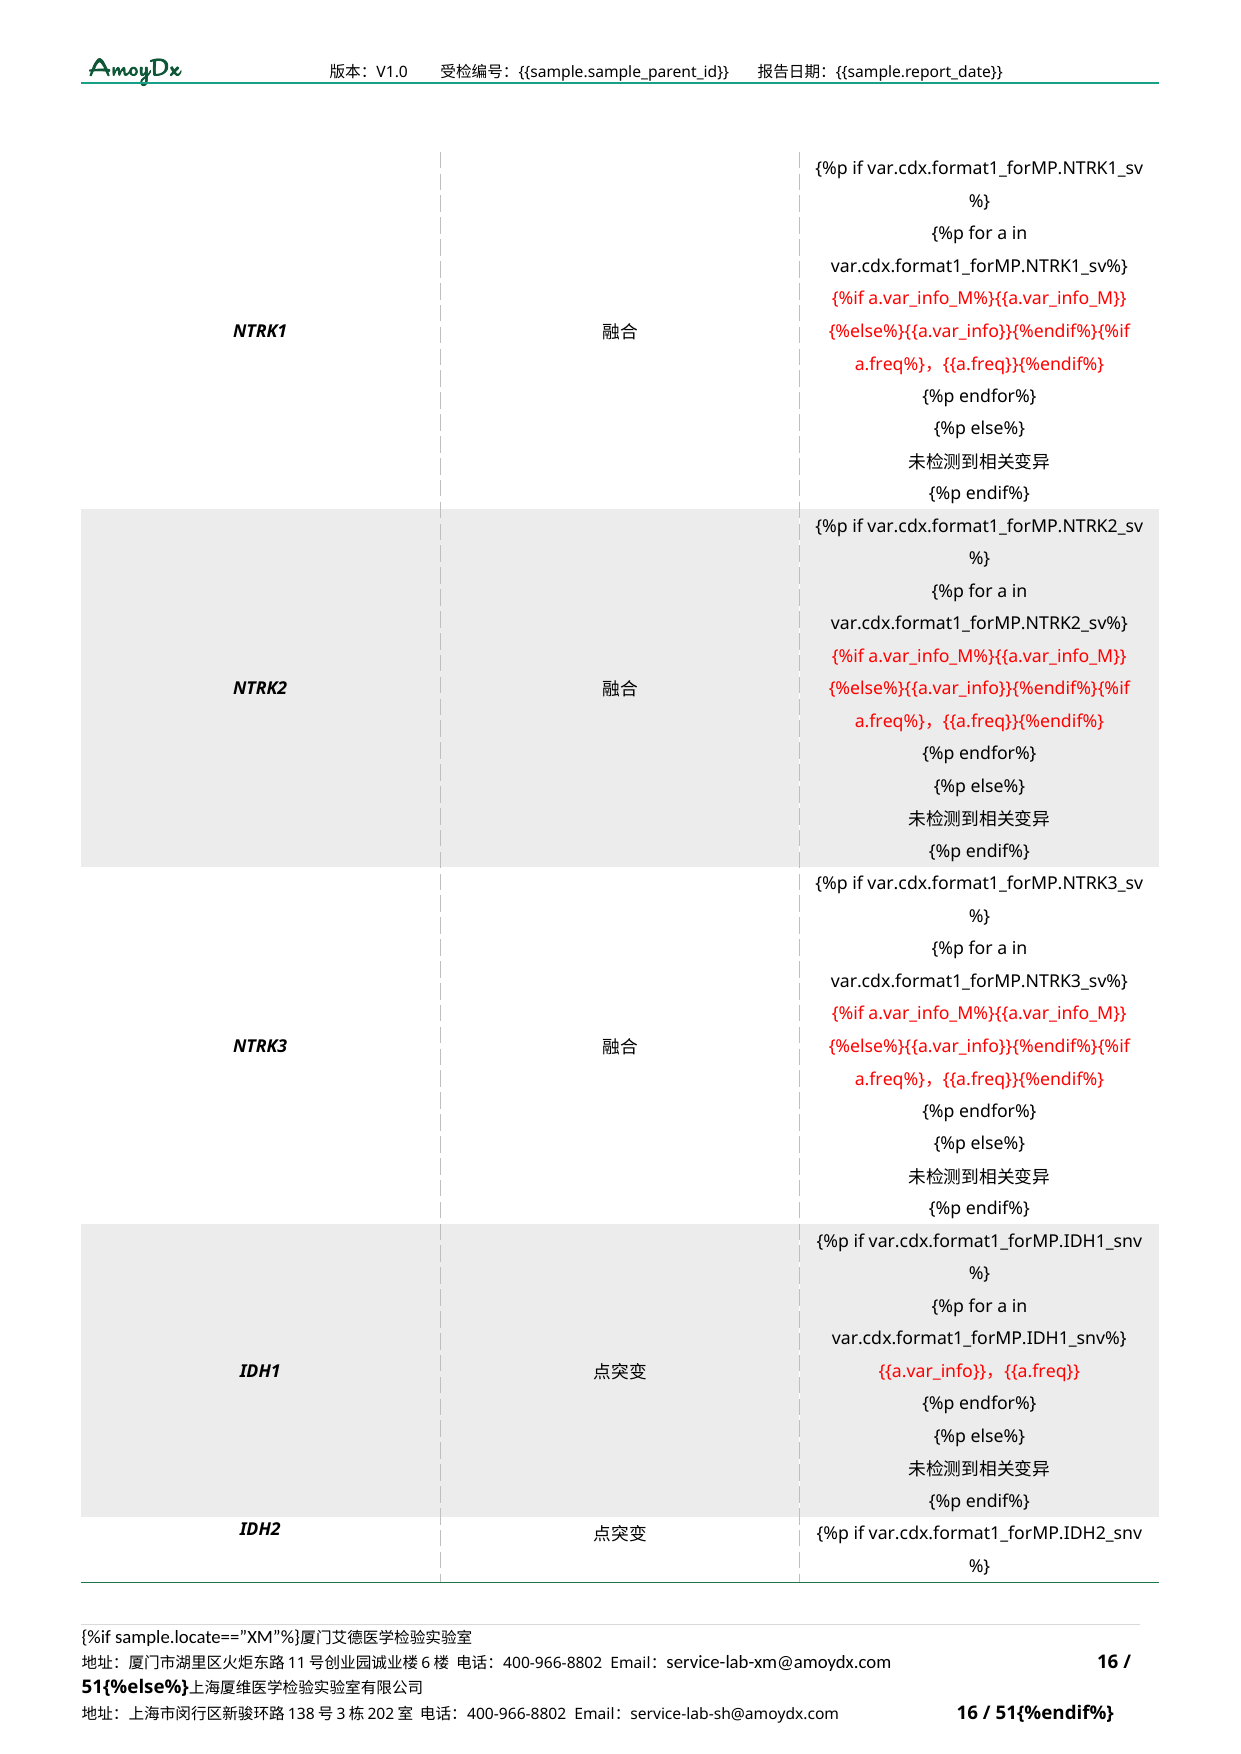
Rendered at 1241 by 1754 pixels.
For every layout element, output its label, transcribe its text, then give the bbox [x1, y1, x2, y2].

table_cell NTRK2 [81, 509, 441, 867]
table_cell 点突变 [441, 1224, 799, 1517]
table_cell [800, 1517, 1159, 1582]
table_cell 融合 [441, 152, 799, 509]
table_cell {%p if var.cdx.format1_forMP.NTRK1_sv%} {%p for a in var.cdx.format1_forMP.NTRK1_sv%} {%if a.var_info_M%}{{a.var_info_M}}{%else%}{{a.var_info}}{%endif%}{%if a.freq%}，{{a.freq}}{%endif%} {%p endfor%} {%p else%} 未检测到相关变异 {%p endif%} [800, 152, 1159, 509]
picture [57, 36, 208, 101]
table_cell {%p if var.cdx.format1_forMP.IDH1_snv%} {%p for a in var.cdx.format1_forMP.IDH1_snv%} {{a.var_info}}，{{a.freq}} {%p endfor%} {%p else%} 未检测到相关变异 {%p endif%} [800, 1224, 1159, 1517]
table_cell 融合 [441, 509, 799, 867]
table_cell NTRK1 [81, 152, 441, 509]
table_cell IDH1 [81, 1224, 441, 1517]
table_cell {%p if var.cdx.format1_forMP.NTRK3_sv%} {%p for a in var.cdx.format1_forMP.NTRK3_sv%} {%if a.var_info_M%}{{a.var_info_M}}{%else%}{{a.var_info}}{%endif%}{%if a.freq%}，{{a.freq}}{%endif%} {%p endfor%} {%p else%} 未检测到相关变异 {%p endif%} [800, 867, 1159, 1224]
table_cell 点突变 [441, 1517, 799, 1582]
table_cell {%p if var.cdx.format1_forMP.NTRK2_sv%} {%p for a in var.cdx.format1_forMP.NTRK2_sv%} {%if a.var_info_M%}{{a.var_info_M}}{%else%}{{a.var_info}}{%endif%}{%if a.freq%}，{{a.freq}}{%endif%} {%p endfor%} {%p else%} 未检测到相关变异 {%p endif%} [800, 509, 1159, 867]
table_cell 融合 [441, 867, 799, 1224]
table_cell IDH2 [81, 1517, 441, 1582]
table_cell NTRK3 [81, 867, 441, 1224]
